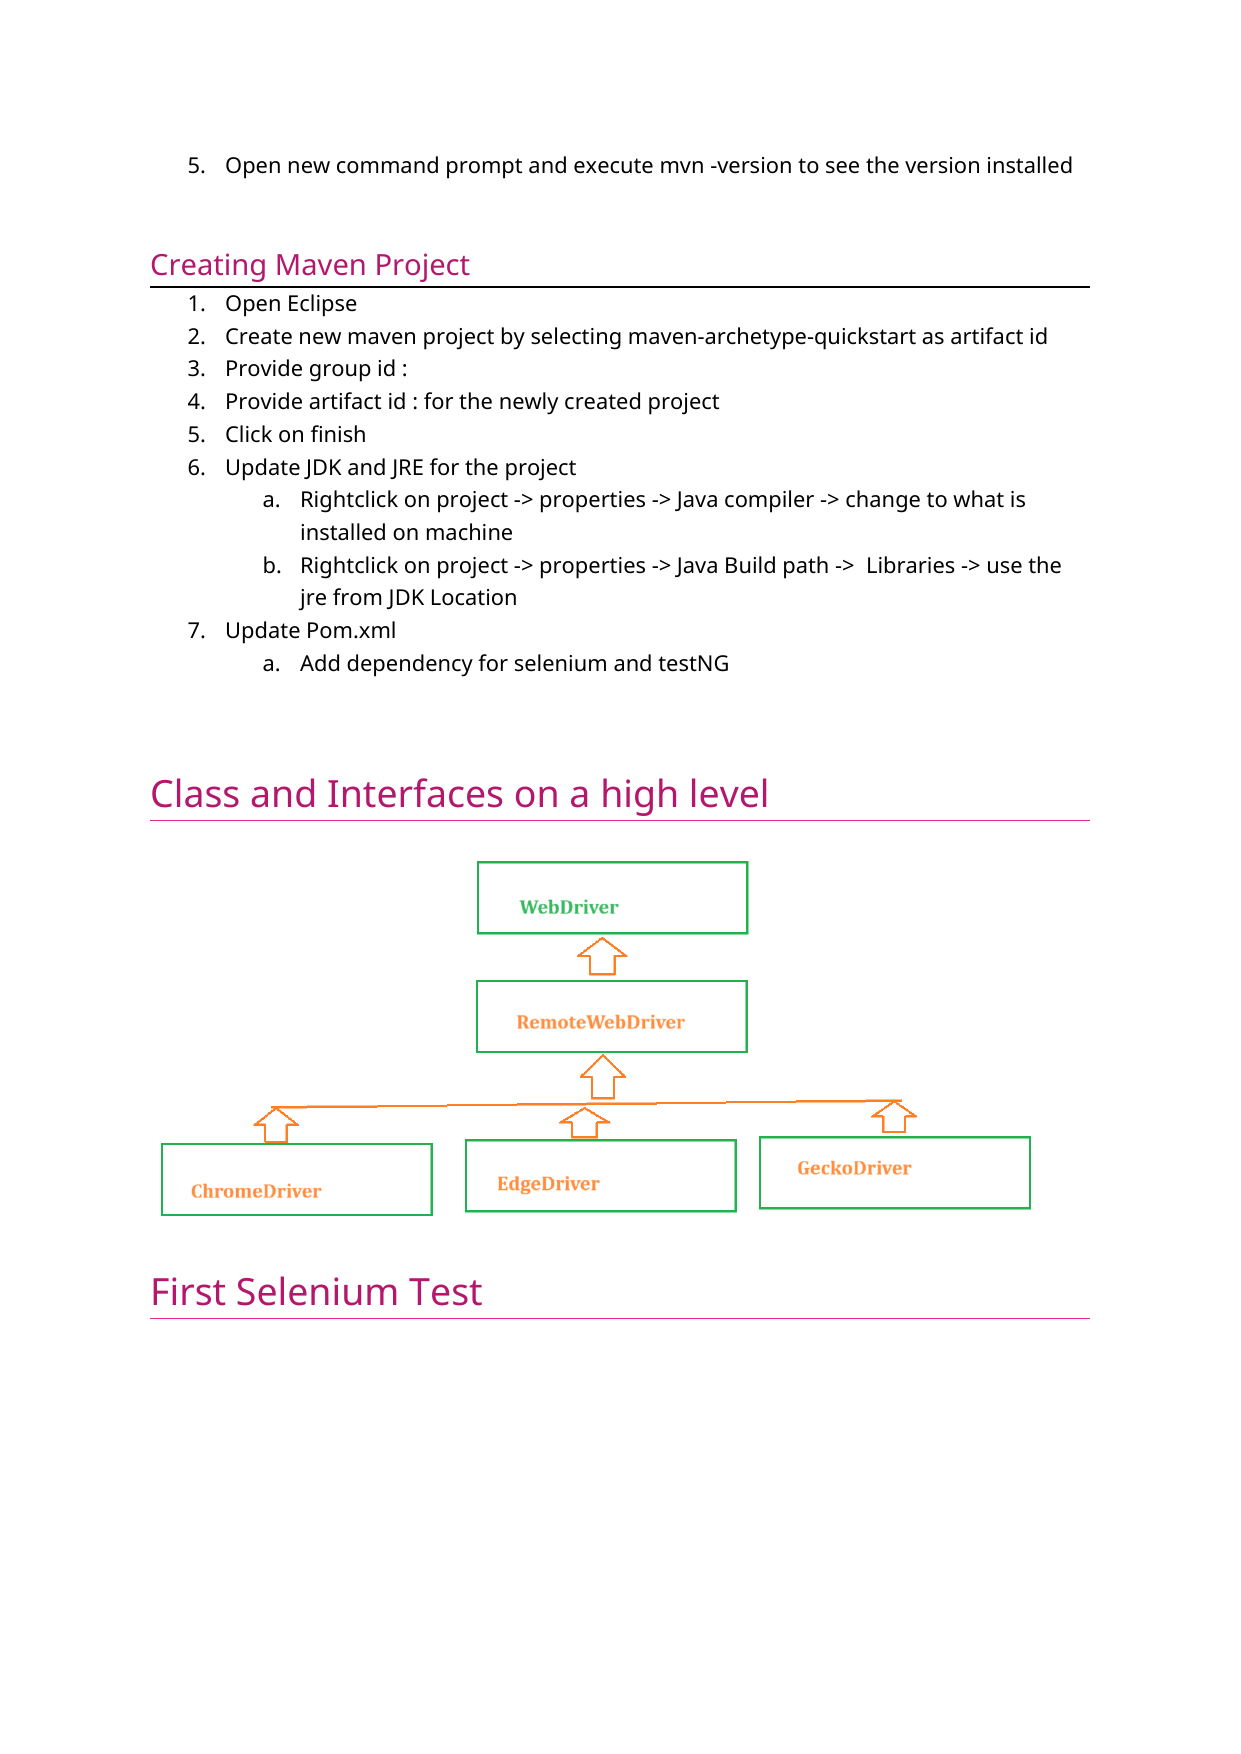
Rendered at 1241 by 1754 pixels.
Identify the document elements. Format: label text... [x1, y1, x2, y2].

list Rightclick on project -> properties -> Java compiler -> change to what is installed on machine [262, 484, 1090, 547]
list Provide group id : [187, 353, 1090, 383]
list Update JDK and JRE for the project [187, 451, 1090, 481]
list Click on finish [187, 419, 1090, 448]
list Add dependency for selenium and testNG [262, 648, 1090, 677]
subtitle Creating Maven Project [150, 244, 1090, 286]
list Open new command prompt and execute mvn -version to see the version installed [187, 150, 1090, 180]
list Create new maven project by selecting maven-archetype-quickstart as artifact id [187, 321, 1090, 350]
list Provide artifact id : for the newly created project [187, 386, 1090, 416]
picture [150, 825, 1090, 1221]
list Rightclick on project -> properties -> Java Build path -> Libraries -> use the jre from JDK Location [262, 549, 1090, 612]
list Update Pom.xml [187, 615, 1090, 645]
list Open Eclipse [187, 288, 1090, 318]
subtitle Class and Interfaces on a high level [150, 767, 1090, 820]
subtitle First Selenium Test [150, 1265, 1090, 1318]
